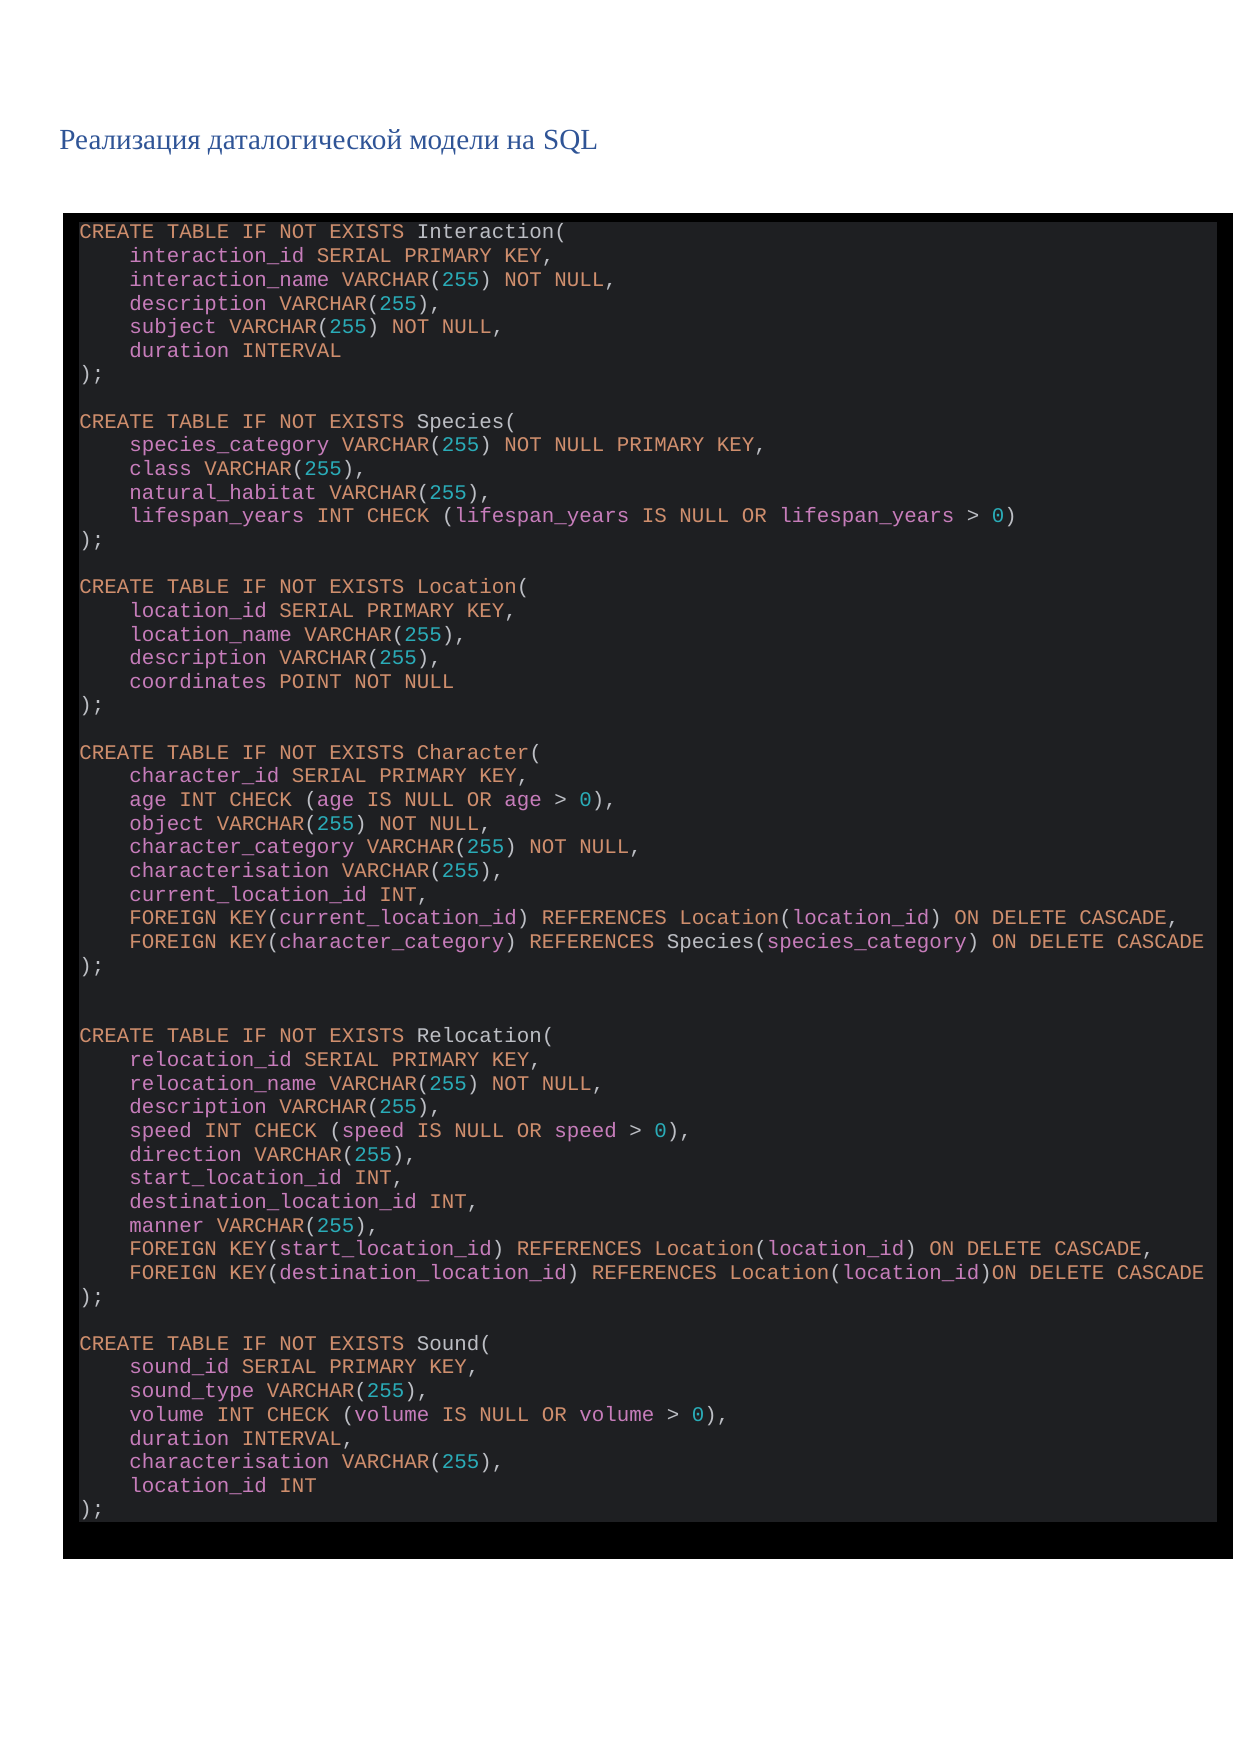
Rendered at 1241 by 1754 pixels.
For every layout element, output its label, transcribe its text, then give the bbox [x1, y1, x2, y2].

subtitle Реализация даталогической модели на SQL [59, 122, 1181, 156]
